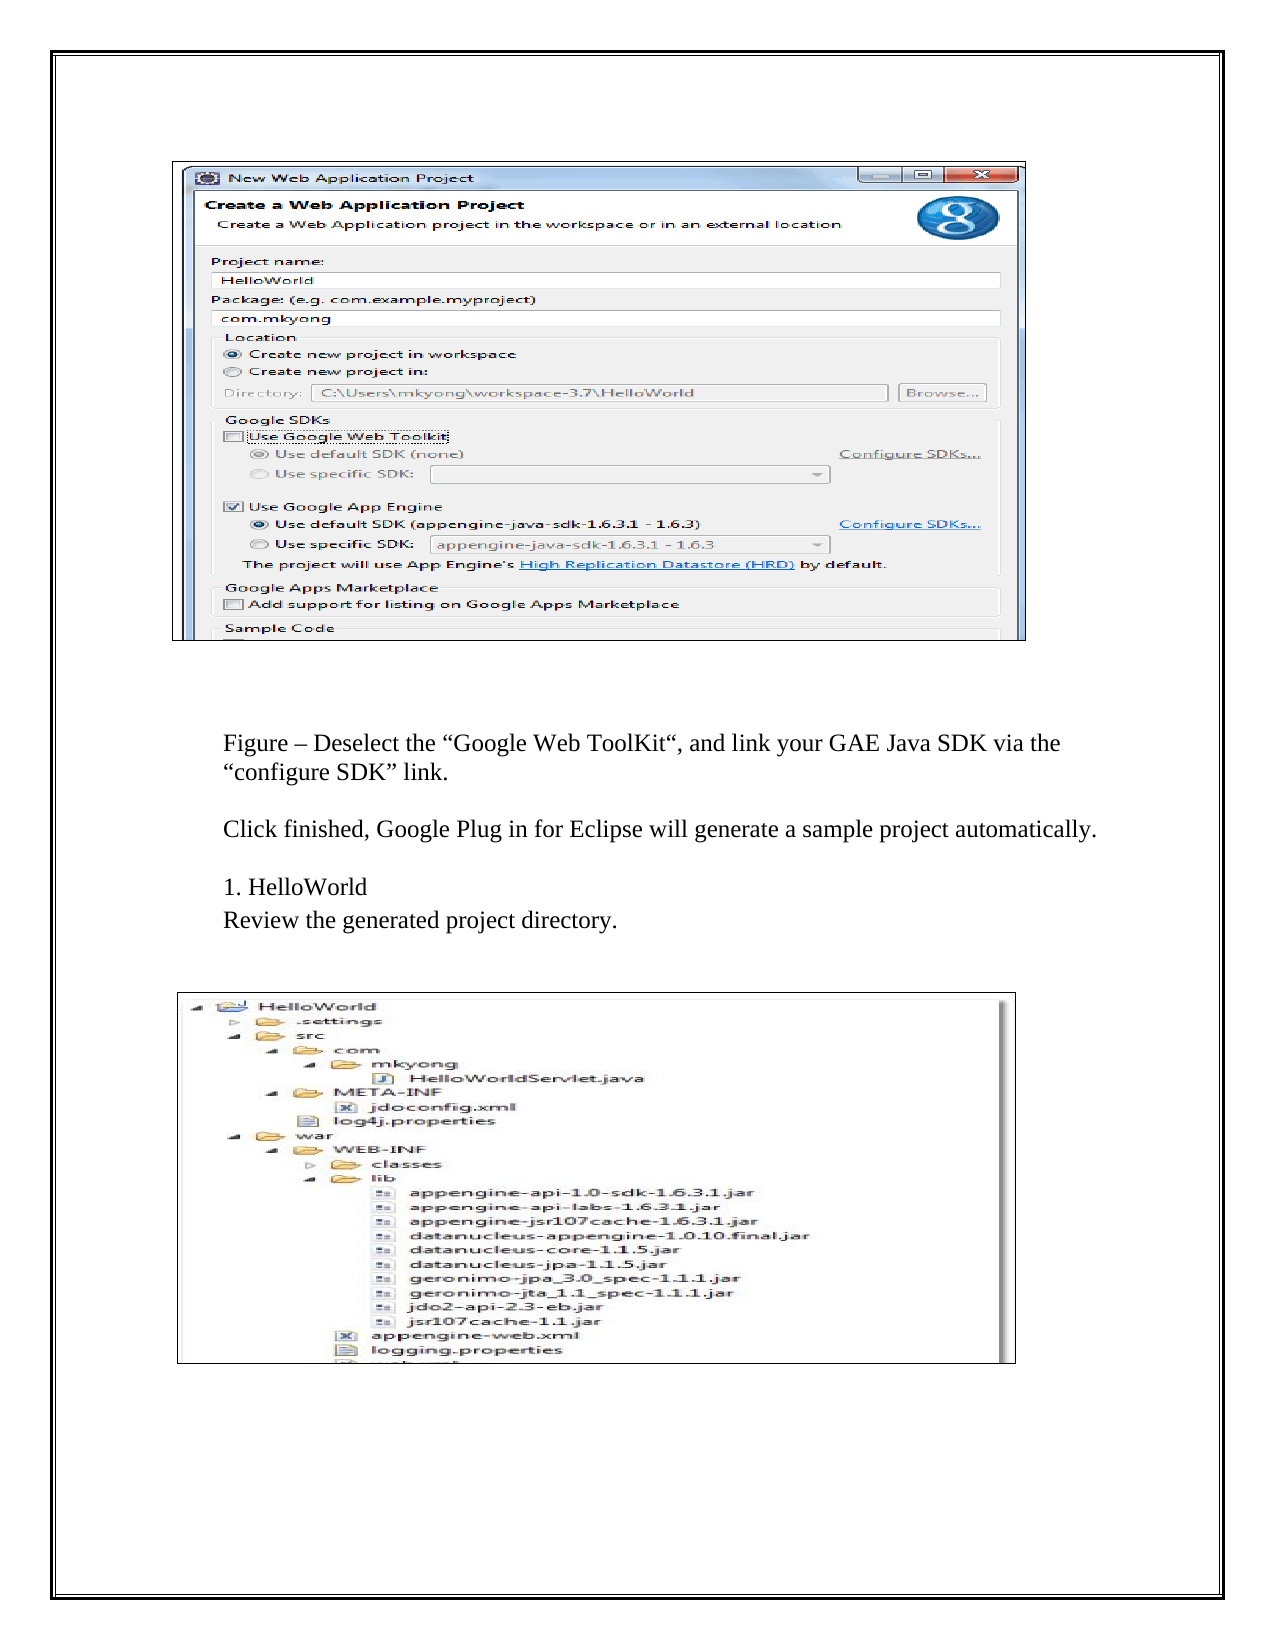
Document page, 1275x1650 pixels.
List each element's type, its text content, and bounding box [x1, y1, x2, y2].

picture [173, 162, 1025, 640]
text Review the generated project directory. [223, 905, 1219, 934]
list HelloWorld [223, 872, 1219, 901]
text Click finished, Google Plug in for Eclipse will generate a sample project automatically. [223, 814, 1219, 843]
text Figure – Deselect the “Google Web ToolKit“, and link your GAE Java SDK via the “configure SDK” link. [223, 728, 1113, 786]
picture [178, 993, 1015, 1363]
